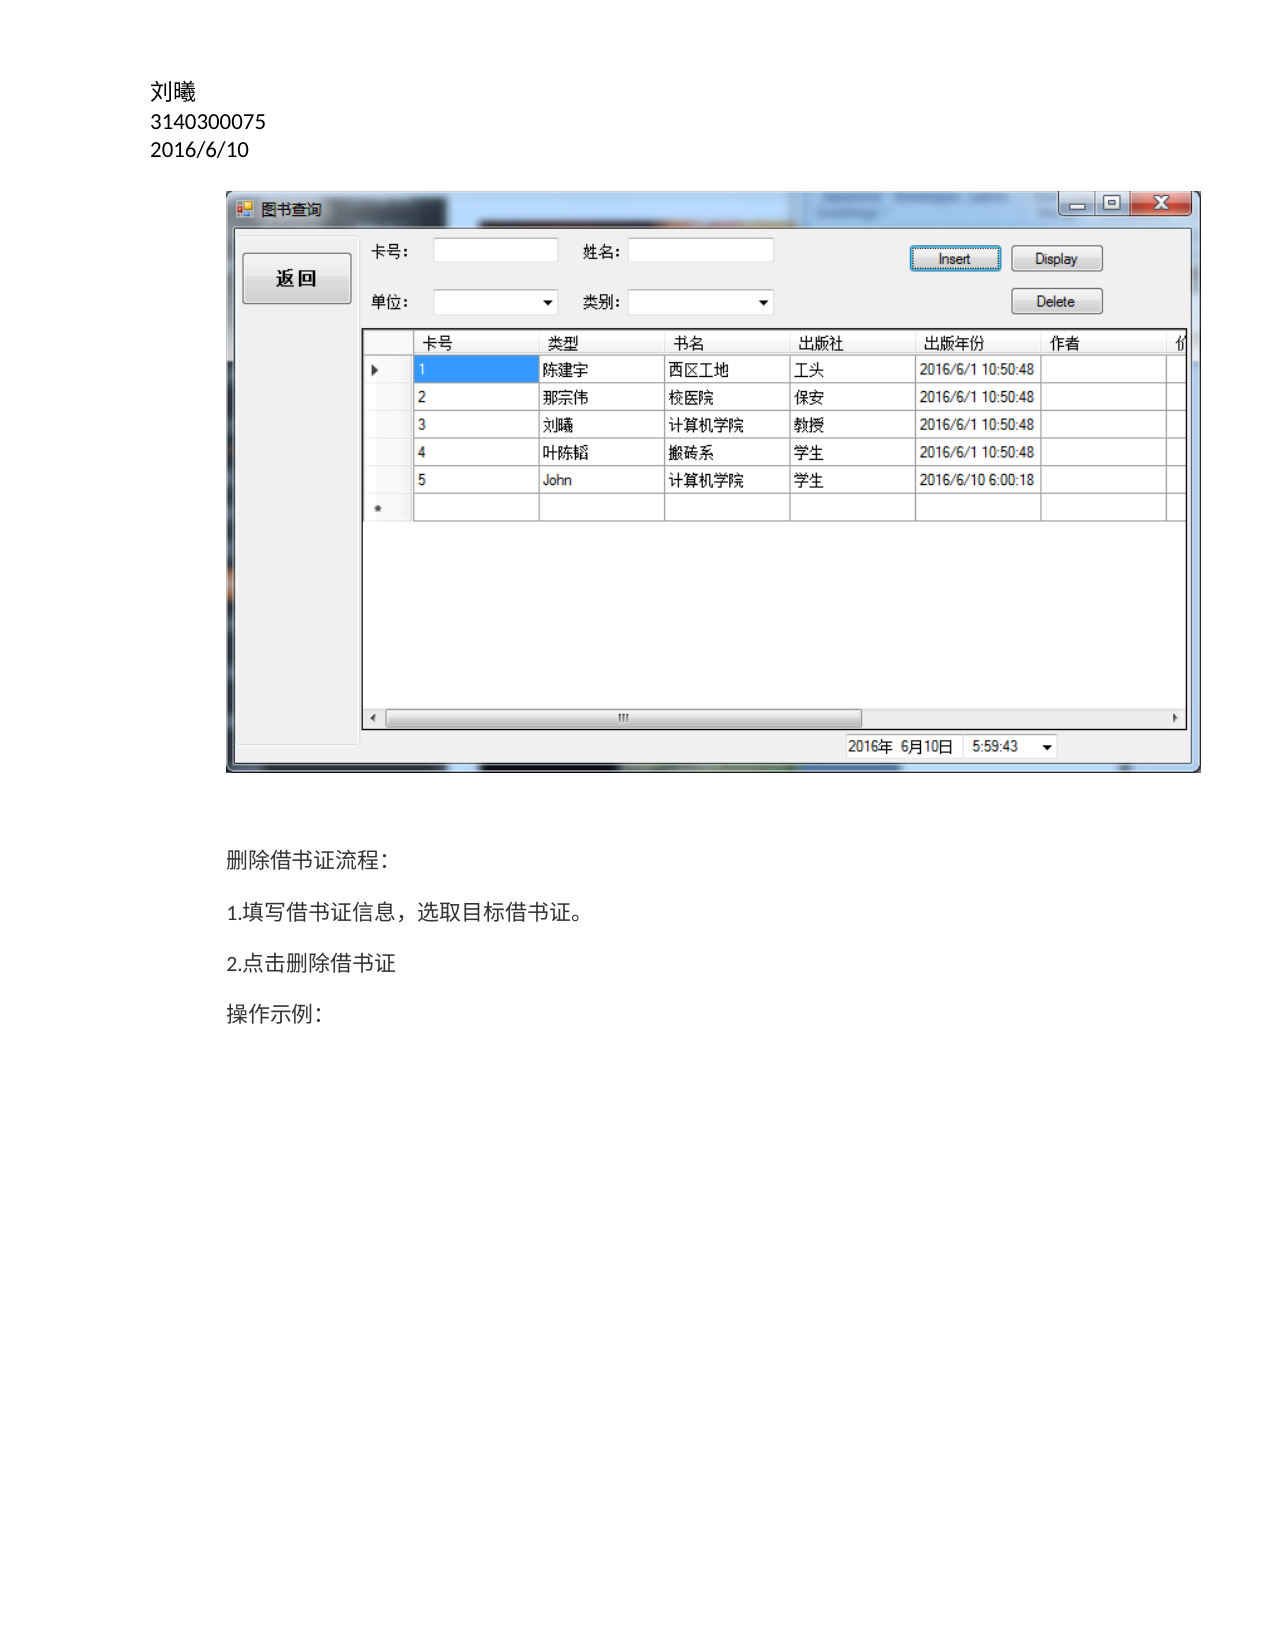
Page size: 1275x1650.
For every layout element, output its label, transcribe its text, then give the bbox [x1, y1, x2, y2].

picture [226, 191, 1201, 773]
text 删除借书证流程： [226, 843, 1125, 875]
text 操作示例： [226, 997, 1125, 1029]
text 2.点击删除借书证 [226, 946, 1125, 977]
text 1.填写借书证信息，选取目标借书证。 [226, 894, 1125, 926]
